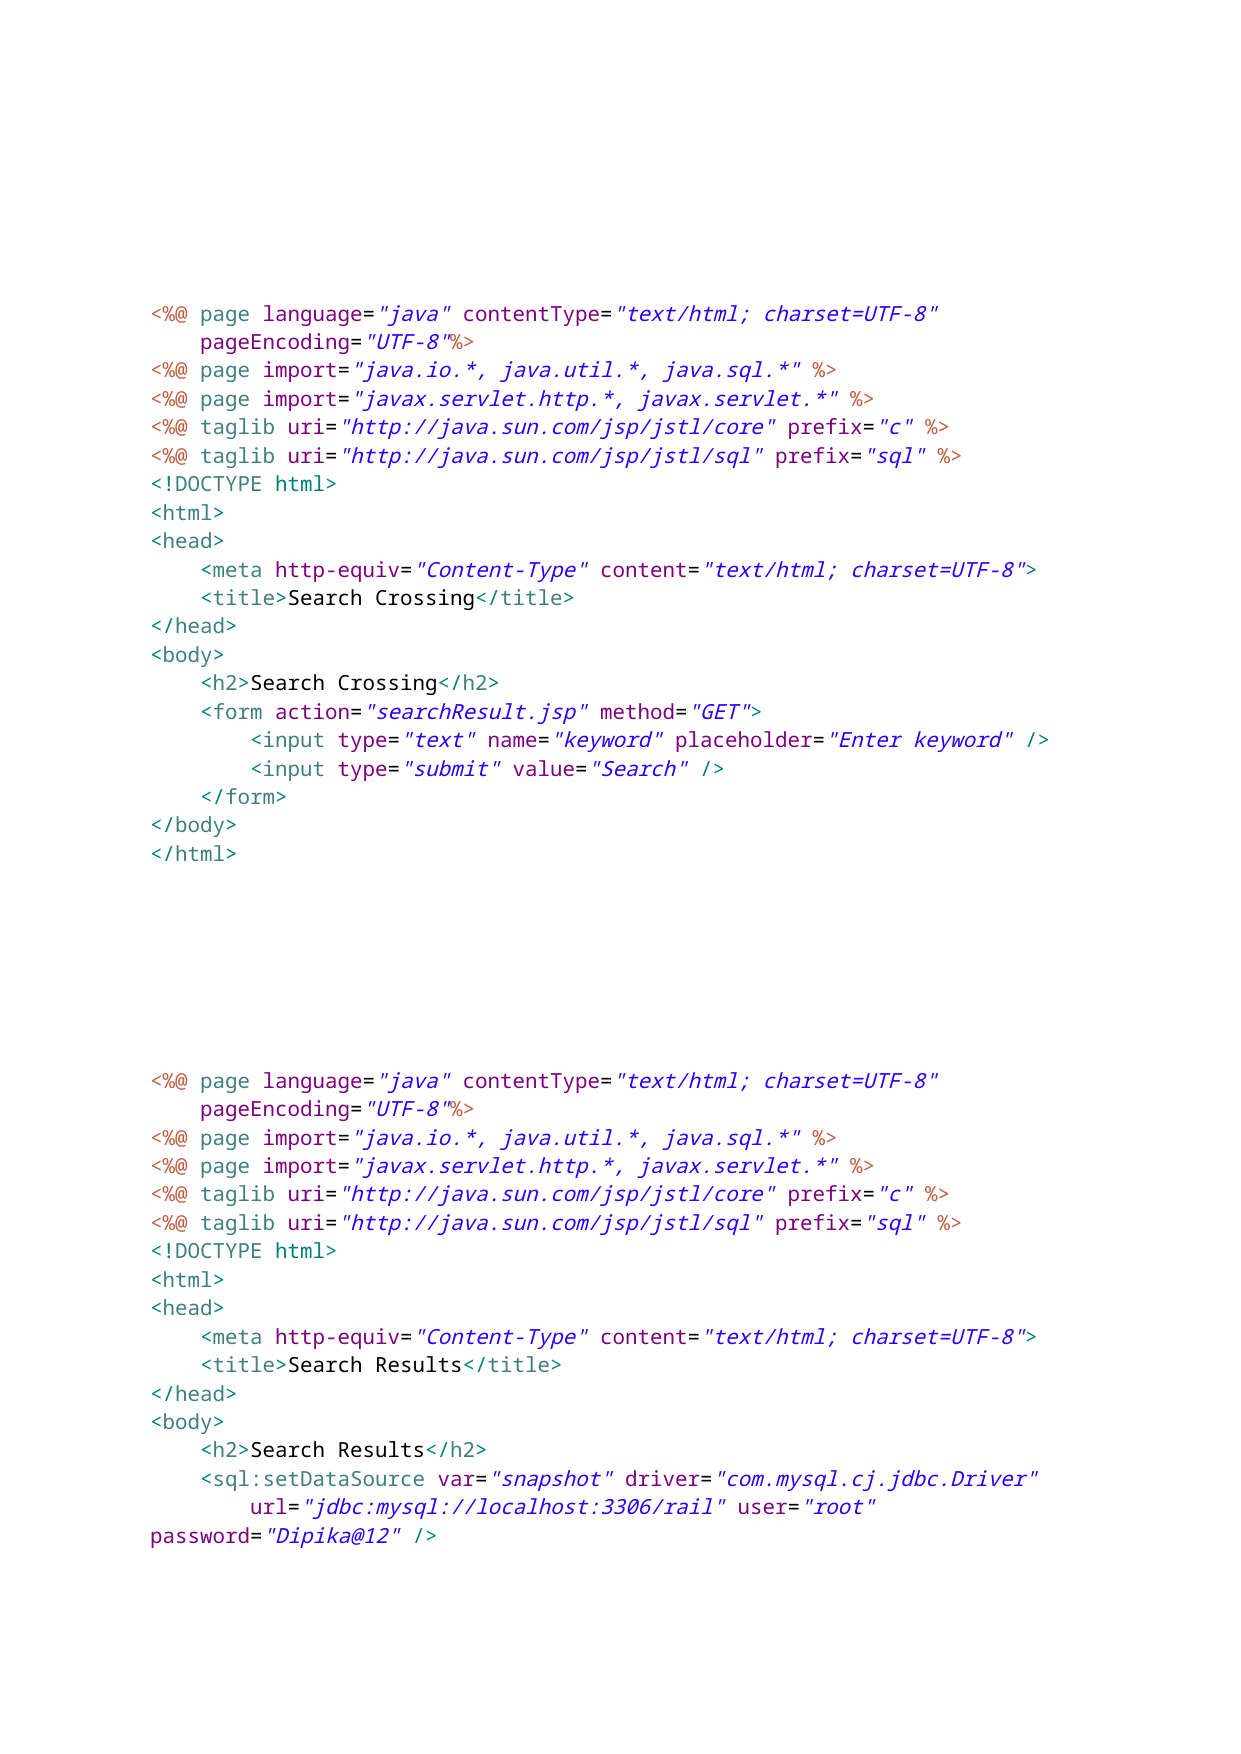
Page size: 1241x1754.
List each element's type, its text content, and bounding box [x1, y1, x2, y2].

text <head> [150, 1293, 1090, 1322]
text pageEncoding="UTF-8"%> [150, 1094, 1090, 1123]
text <html> [150, 498, 1090, 526]
text <%@ taglib uri="http://java.sun.com/jsp/jstl/core" prefix="c" %> [150, 1179, 1090, 1208]
text <sql:setDataSource var="snapshot" driver="com.mysql.cj.jdbc.Driver" [150, 1464, 1090, 1492]
text <form action="searchResult.jsp" method="GET"> [150, 697, 1090, 725]
text <title>Search Results</title> [150, 1350, 1090, 1379]
text <%@ taglib uri="http://java.sun.com/jsp/jstl/sql" prefix="sql" %> [150, 1208, 1090, 1236]
text <h2>Search Results</h2> [150, 1436, 1090, 1464]
text <body> [150, 640, 1090, 668]
text <input type="submit" value="Search" /> [150, 754, 1090, 782]
text </head> [150, 612, 1090, 640]
text <%@ page import="javax.servlet.http.*, javax.servlet.*" %> [150, 384, 1090, 412]
text <html> [150, 1265, 1090, 1293]
text <!DOCTYPE html> [150, 469, 1090, 498]
text <%@ page import="javax.servlet.http.*, javax.servlet.*" %> [150, 1151, 1090, 1179]
text </form> [150, 782, 1090, 811]
text <h2>Search Crossing</h2> [150, 668, 1090, 697]
text <title>Search Crossing</title> [150, 583, 1090, 612]
text <%@ page language="java" contentType="text/html; charset=UTF-8" [150, 299, 1090, 327]
text <!DOCTYPE html> [150, 1236, 1090, 1265]
text </html> [150, 839, 1090, 867]
text <%@ page language="java" contentType="text/html; charset=UTF-8" [150, 1066, 1090, 1094]
text <meta http-equiv="Content-Type" content="text/html; charset=UTF-8"> [150, 1322, 1090, 1350]
text <body> [150, 1407, 1090, 1436]
text </body> [150, 811, 1090, 839]
text <%@ taglib uri="http://java.sun.com/jsp/jstl/sql" prefix="sql" %> [150, 441, 1090, 469]
text <%@ page import="java.io.*, java.util.*, java.sql.*" %> [150, 356, 1090, 384]
text <head> [150, 526, 1090, 555]
text <meta http-equiv="Content-Type" content="text/html; charset=UTF-8"> [150, 555, 1090, 583]
text url="jdbc:mysql://localhost:3306/rail" user="root" password="Dipika@12" /> [150, 1492, 1090, 1549]
text </head> [150, 1379, 1090, 1407]
text <%@ taglib uri="http://java.sun.com/jsp/jstl/core" prefix="c" %> [150, 412, 1090, 441]
text pageEncoding="UTF-8"%> [150, 327, 1090, 356]
text <input type="text" name="keyword" placeholder="Enter keyword" /> [150, 725, 1090, 754]
text <%@ page import="java.io.*, java.util.*, java.sql.*" %> [150, 1123, 1090, 1151]
